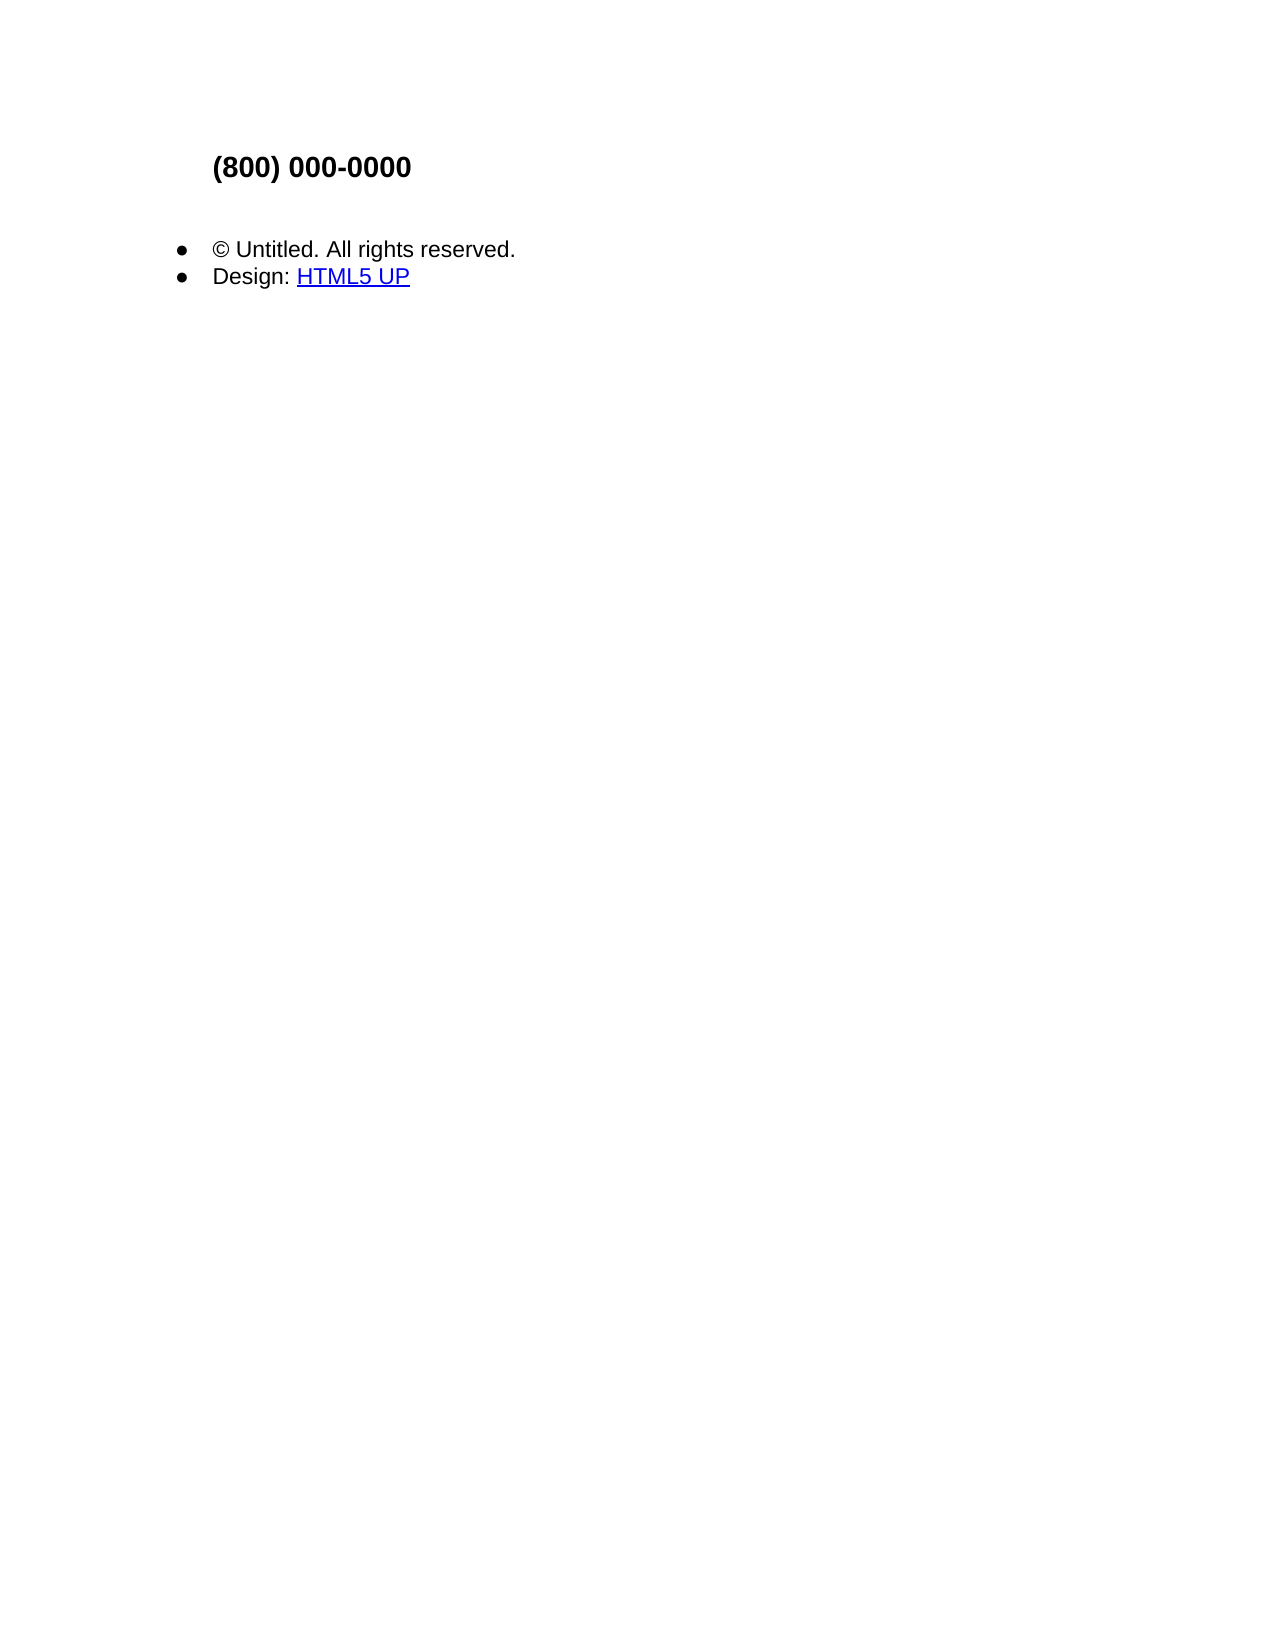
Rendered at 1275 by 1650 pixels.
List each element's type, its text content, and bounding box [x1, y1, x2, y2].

list © Untitled. All rights reserved. [175, 236, 1125, 263]
list Design: HTML5 UP [175, 263, 1125, 289]
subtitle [175, 150, 1125, 183]
